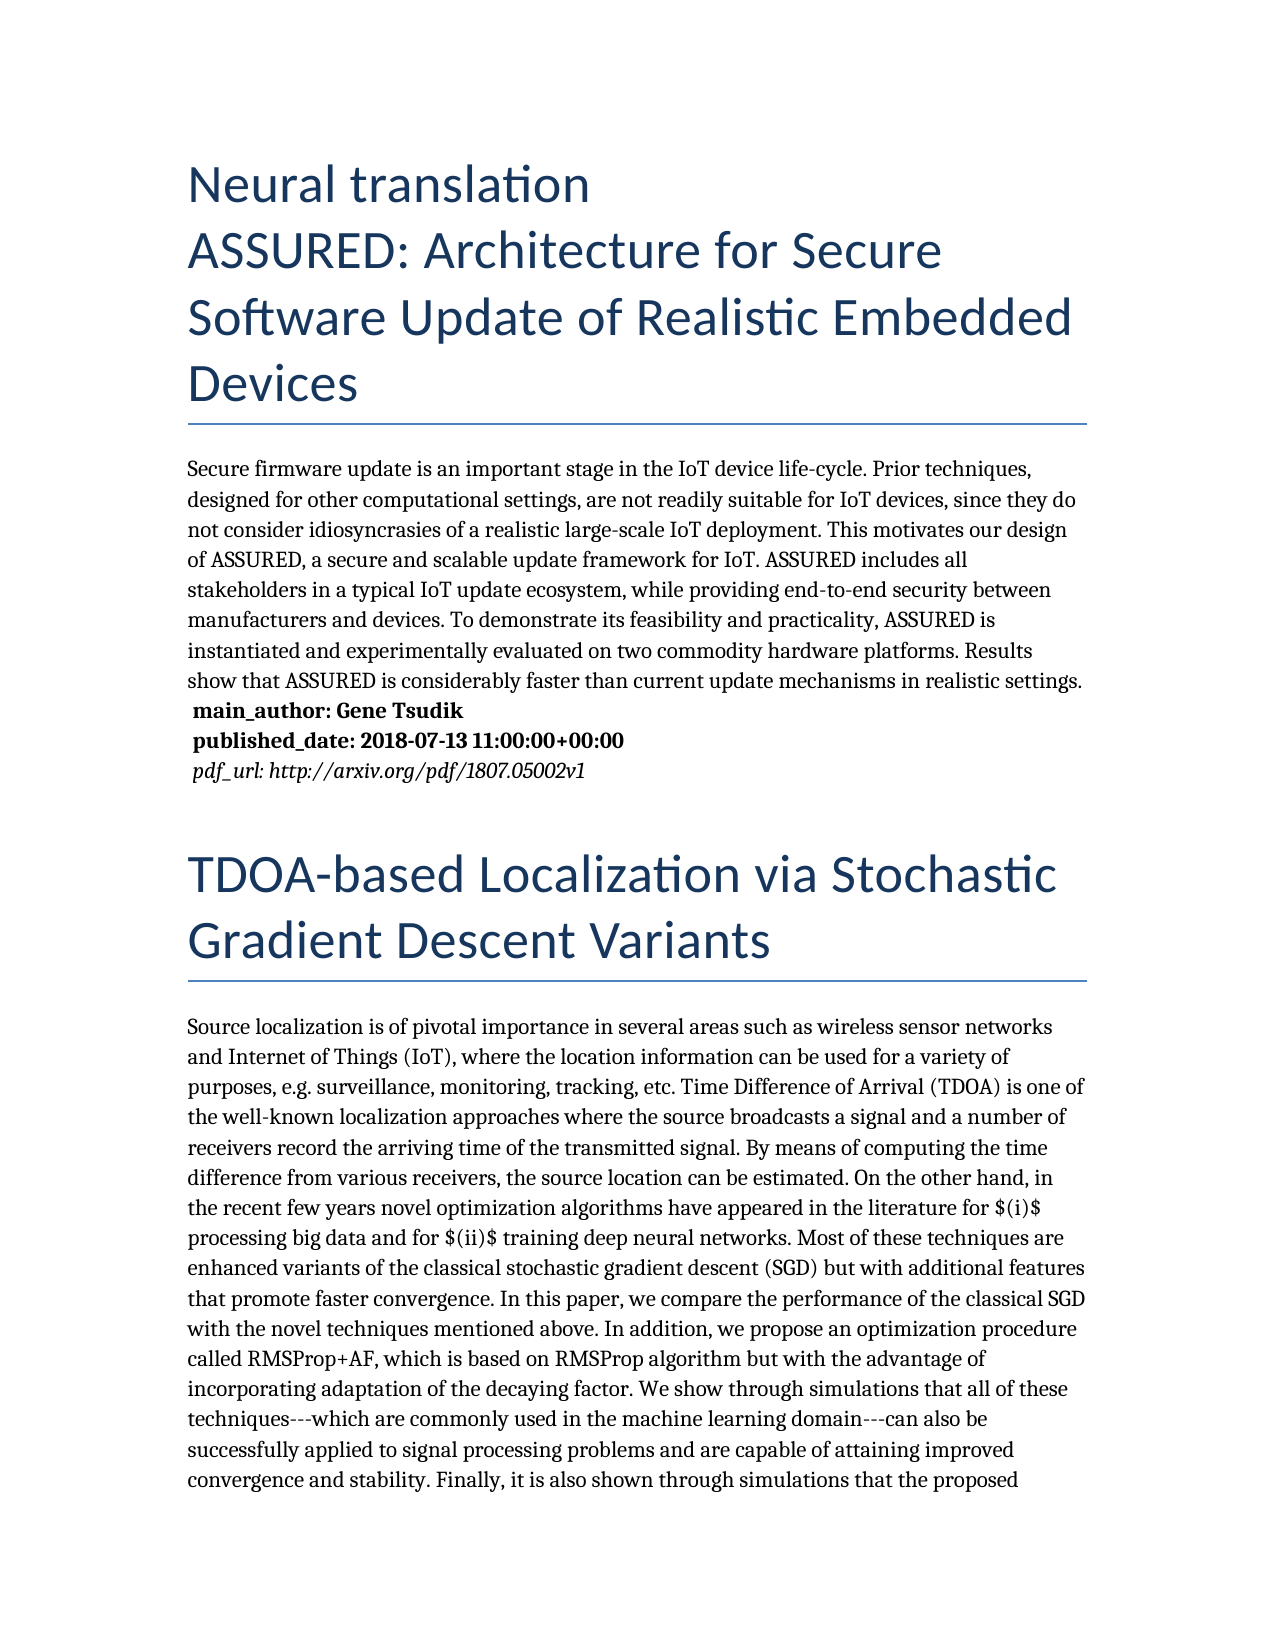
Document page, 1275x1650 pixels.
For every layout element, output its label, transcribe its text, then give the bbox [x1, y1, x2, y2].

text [187, 1013, 1087, 1493]
title Neural translation [187, 150, 1087, 216]
text Secure firmware update is an important stage in the IoT device life-cycle. Prior techniques, designed for other computational settings, are not readily suitable for IoT devices, since they do not consider idiosyncrasies of a realistic large-scale IoT deployment. This motivates our design of ASSURED, a secure and scalable update framework for IoT. ASSURED includes all stakeholders in a typical IoT update ecosystem, while providing end-to-end security between manufacturers and devices. To demonstrate its feasibility and practicality, ASSURED is instantiated and experimentally evaluated on two commodity hardware platforms. Results show that ASSURED is considerably faster than current update mechanisms in realistic settings. main_author: Gene Tsudik published_date: 2018-07-13 11:00:00+00:00 pdf_url: http://arxiv.org/pdf/1807.05002v1 [187, 456, 1087, 815]
title TDOA-based Localization via Stochastic Gradient Descent Variants [187, 839, 1087, 982]
title ASSURED: Architecture for Secure Software Update of Realistic Embedded Devices [187, 216, 1087, 425]
